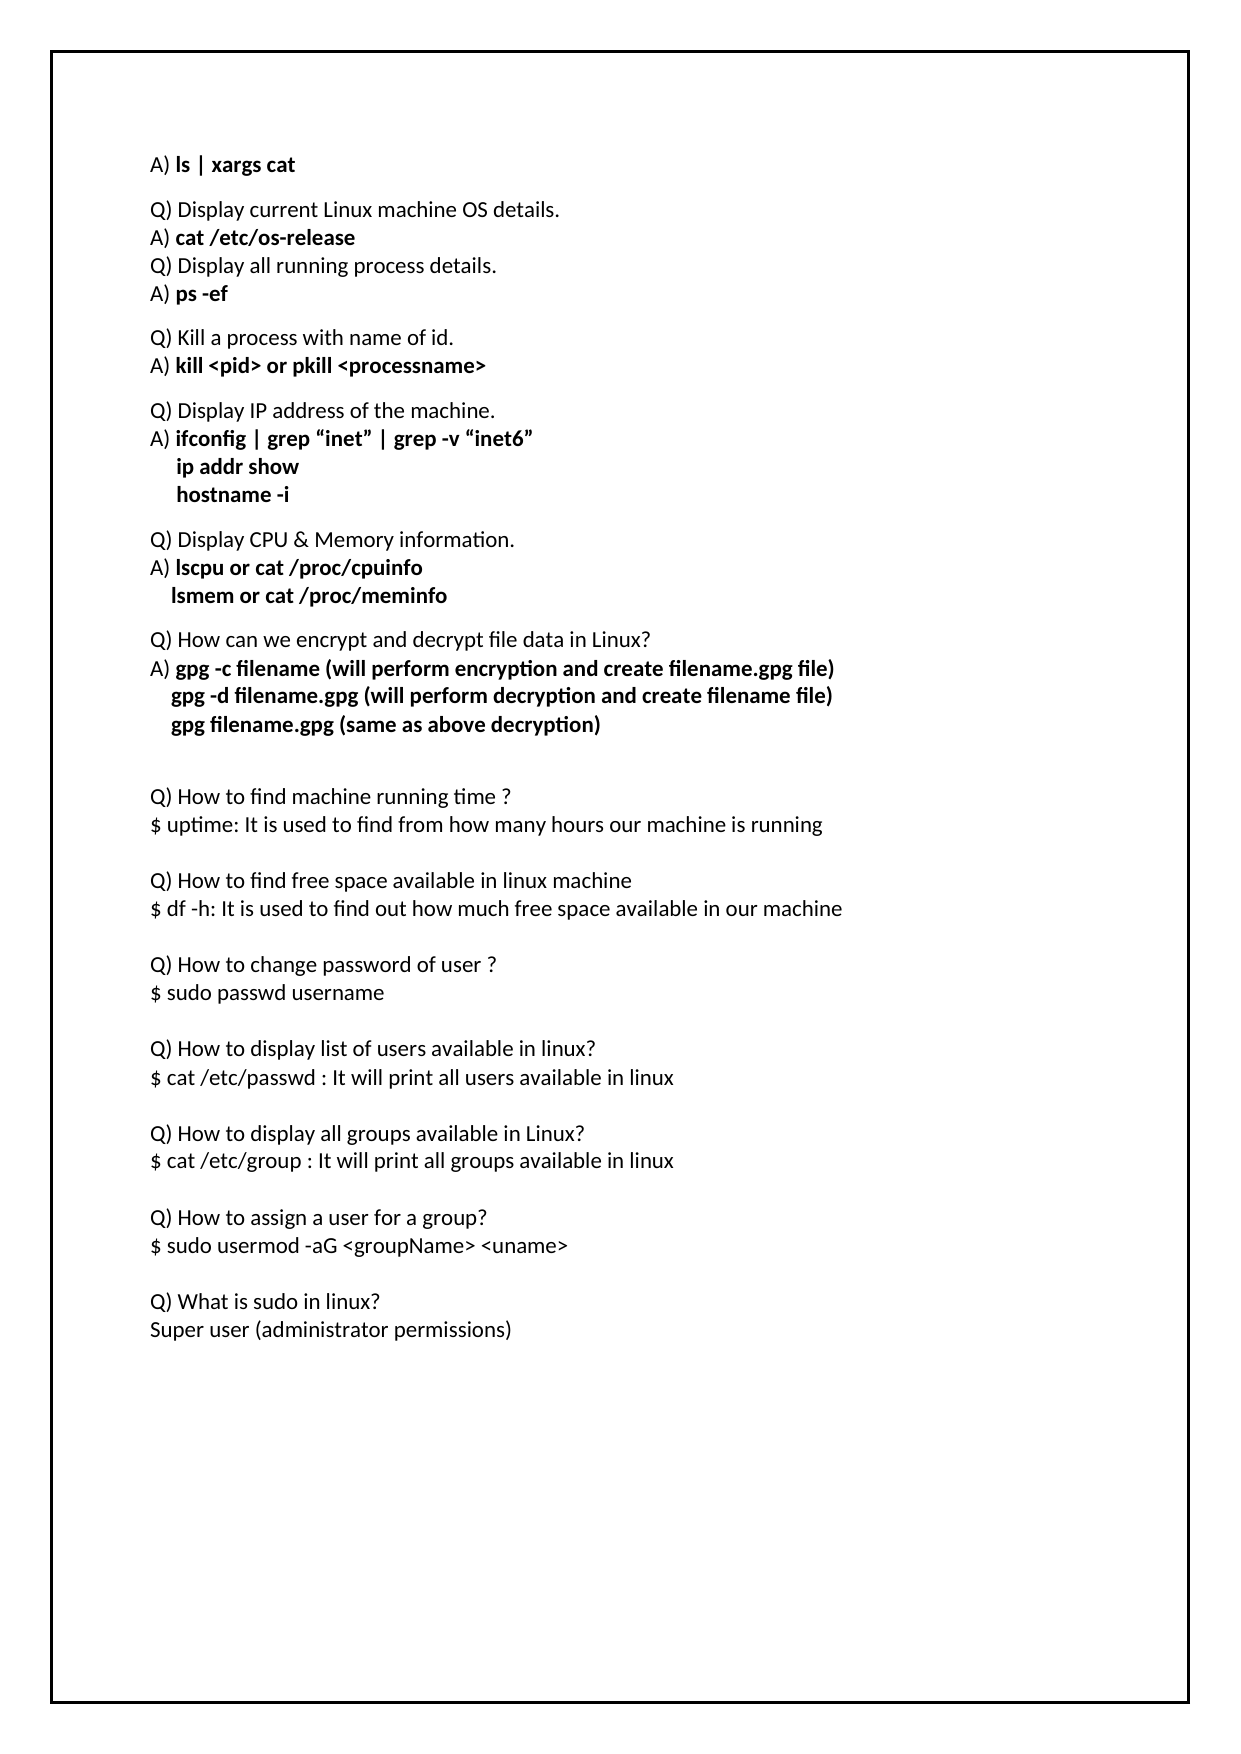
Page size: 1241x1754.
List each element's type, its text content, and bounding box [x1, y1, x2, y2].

text Q) How can we encrypt and decrypt file data in Linux? [150, 626, 1090, 654]
text Q) Display all running process details. [150, 251, 1090, 279]
text Q) What is sudo in linux? [150, 1287, 1090, 1315]
text gpg -d filename.gpg (will perform decryption and create filename file) [150, 682, 1090, 710]
text A) ifconfig | grep “inet” | grep -v “inet6” [150, 424, 1090, 452]
text Q) Display current Linux machine OS details. [150, 195, 1090, 223]
text gpg filename.gpg (same as above decryption) [150, 710, 1090, 738]
text Q) Display IP address of the machine. [150, 396, 1090, 424]
text A) ps -ef [150, 279, 1090, 307]
text Q) How to find free space available in linux machine [150, 866, 1090, 894]
text $ cat /etc/passwd : It will print all users available in linux [150, 1063, 1090, 1091]
text Q) How to display all groups available in Linux? [150, 1119, 1090, 1147]
text Super user (administrator permissions) [150, 1315, 1090, 1343]
text Q) How to change password of user ? [150, 951, 1090, 978]
text A) gpg -c filename (will perform encryption and create filename.gpg file) [150, 654, 1090, 682]
text ip addr show [150, 452, 1090, 480]
text Q) Display CPU & Memory information. [150, 525, 1090, 553]
text $ df -h: It is used to find out how much free space available in our machine [150, 894, 1090, 922]
text A) lscpu or cat /proc/cpuinfo [150, 553, 1090, 581]
text A) ls | xargs cat [150, 150, 1090, 178]
text lsmem or cat /proc/meminfo [150, 581, 1090, 609]
text $ sudo passwd username [150, 978, 1090, 1007]
text hostname -i [150, 480, 1090, 508]
text $ sudo usermod -aG <groupName> <uname> [150, 1231, 1090, 1259]
text $ cat /etc/group : It will print all groups available in linux [150, 1147, 1090, 1175]
text $ uptime: It is used to find from how many hours our machine is running [150, 810, 1090, 838]
text Q) How to assign a user for a group? [150, 1203, 1090, 1231]
text Q) How to display list of users available in linux? [150, 1034, 1090, 1063]
text Q) Kill a process with name of id. [150, 323, 1090, 351]
text Q) How to find machine running time ? [150, 782, 1090, 810]
text A) kill <pid> or pkill <processname> [150, 351, 1090, 379]
text A) cat /etc/os-release [150, 223, 1090, 251]
